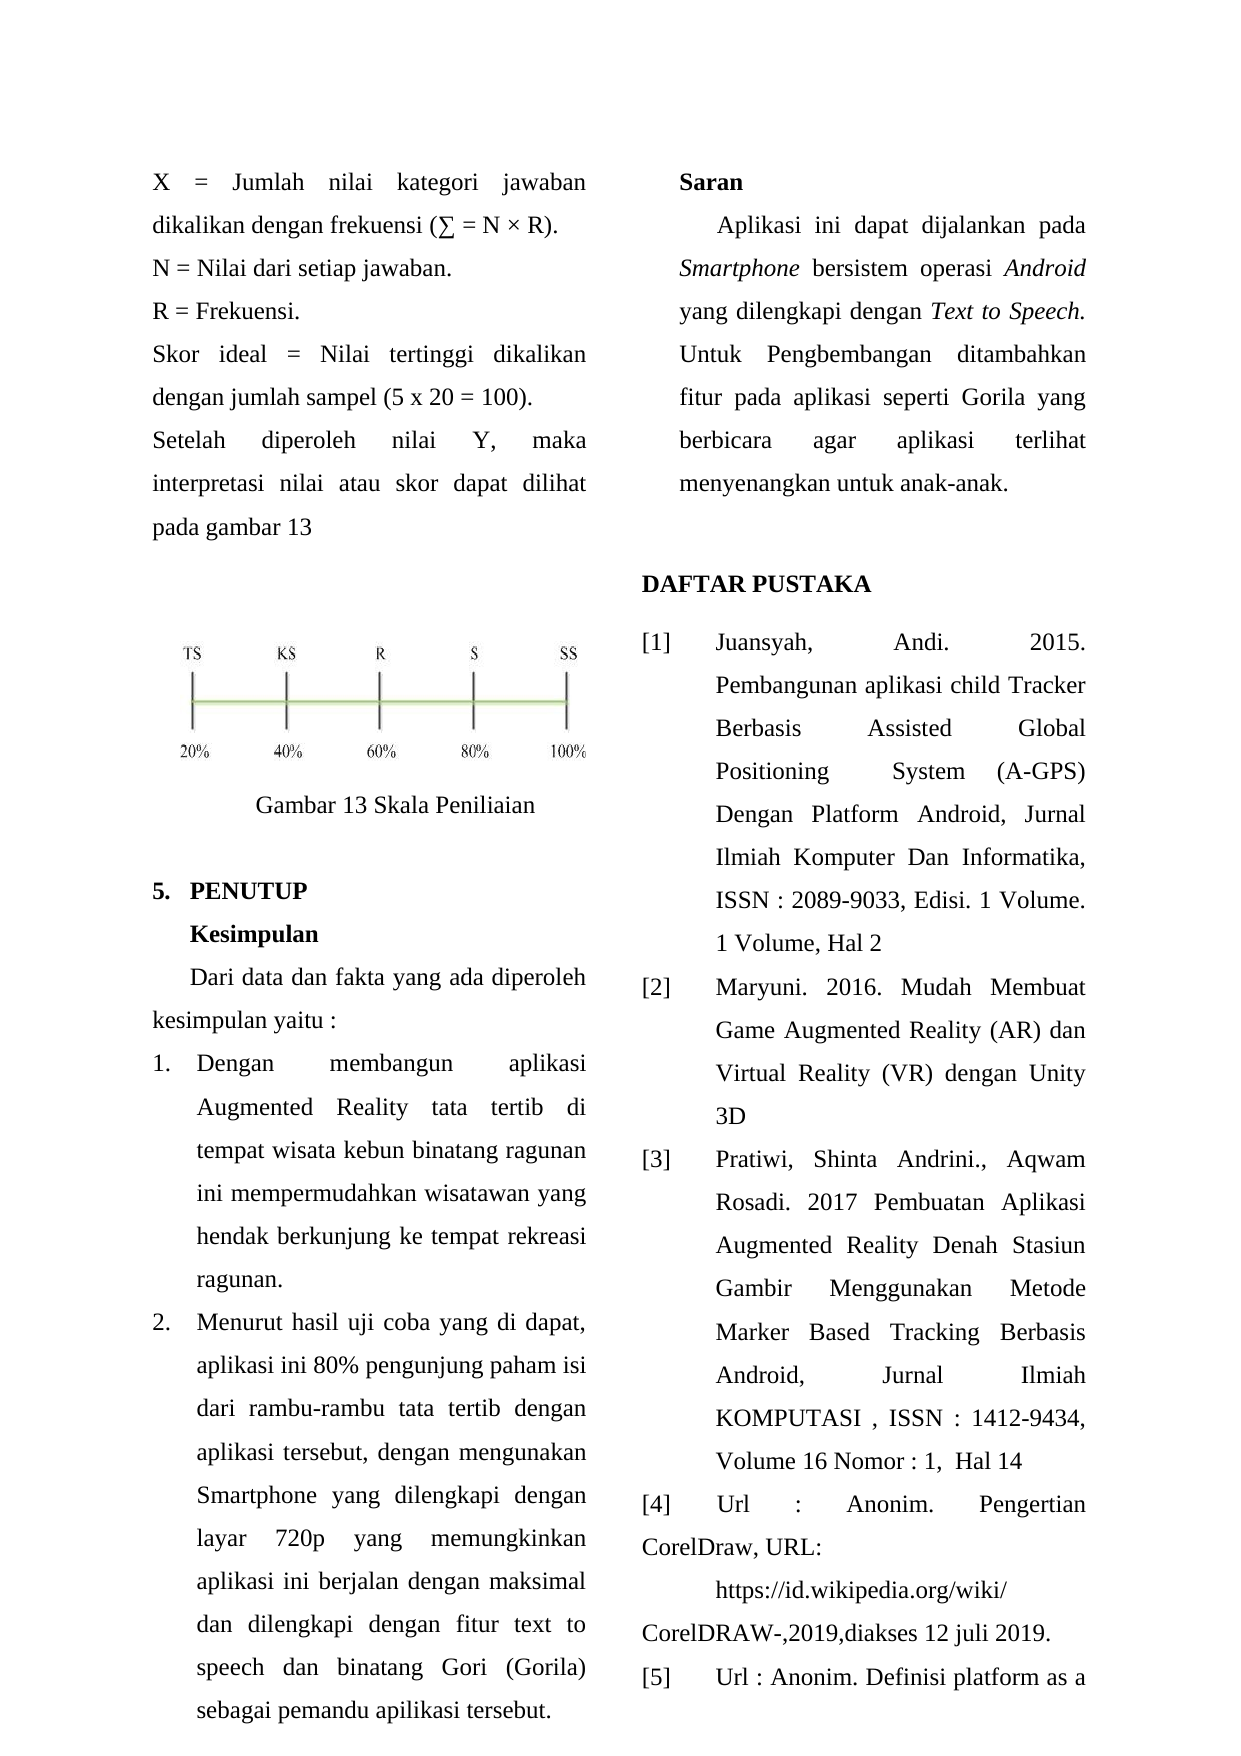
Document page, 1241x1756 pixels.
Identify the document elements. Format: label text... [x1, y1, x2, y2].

text X = Jumlah nilai kategori jawaban dikalikan dengan frekuensi (∑ = N × R). [152, 167, 587, 238]
text [4] Url : Anonim. Pengertian CorelDraw, URL: [642, 1489, 1086, 1561]
list Menurut hasil uji coba yang di dapat, aplikasi ini 80% pengunjung paham isi dari rambu-rambu tata tertib dengan aplikasi tersebut, dengan mengunakan Smartphone yang dilengkapi dengan layar 720p yang memungkinkan aplikasi ini berjalan dengan maksimal dan dilengkapi dengan fitur text to speech dan binatang Gori (Gorila) sebagai pemandu apilikasi tersebut. [152, 1307, 587, 1724]
text DAFTAR PUSTAKA [642, 569, 1086, 598]
text N = Nilai dari setiap jawaban. [152, 253, 587, 282]
text Skor ideal = Nilai tertinggi dikalikan dengan jumlah sampel (5 x 20 = 100). [152, 339, 587, 411]
text Aplikasi ini dapat dijalankan pada Smartphone bersistem operasi Android yang dilengkapi dengan Text to Speech. Untuk Pengbembangan ditambahkan fitur pada aplikasi seperti Gorila yang berbicara agar aplikasi terlihat menyenangkan untuk anak-anak. [679, 210, 1086, 497]
text R = Frekuensi. [152, 296, 587, 325]
text Setelah diperoleh nilai Y, maka interpretasi nilai atau skor dapat dilihat pada gambar 13 [152, 425, 587, 540]
list PENUTUP [152, 876, 587, 905]
picture [180, 641, 586, 761]
text Saran [642, 167, 1086, 195]
list Dengan membangun aplikasi Augmented Reality tata tertib di tempat wisata kebun binatang ragunan ini mempermudahkan wisatawan yang hendak berkunjung ke tempat rekreasi ragunan. [152, 1048, 587, 1293]
text https://id.wikipedia.org/wiki/CorelDRAW-,2019,diakses 12 juli 2019. [642, 1575, 1086, 1647]
text [2] Maryuni. 2016. Mudah Membuat Game Augmented Reality (AR) dan Virtual Reality (VR) dengan Unity 3D [642, 972, 1086, 1130]
text Dari data dan fakta yang ada diperoleh kesimpulan yaitu : [152, 962, 587, 1034]
text Kesimpulan [189, 919, 587, 948]
text [3] Pratiwi, Shinta Andrini., Aqwam Rosadi. 2017 Pembuatan Aplikasi Augmented Reality Denah Stasiun Gambir Menggunakan Metode Marker Based Tracking Berbasis Android, Jurnal Ilmiah KOMPUTASI , ISSN : 1412-9434, Volume 16 Nomor : 1, Hal 14 [642, 1144, 1086, 1475]
text [5] Url : Anonim. Definisi platform as a service [642, 1662, 1086, 1690]
text [1] Juansyah, Andi. 2015. Pembangunan aplikasi child Tracker Berbasis Assisted Global Positioning System (A-GPS) Dengan Platform Android, Jurnal Ilmiah Komputer Dan Informatika, ISSN : 2089-9033, Edisi. 1 Volume. 1 Volume, Hal 2 [642, 627, 1086, 957]
